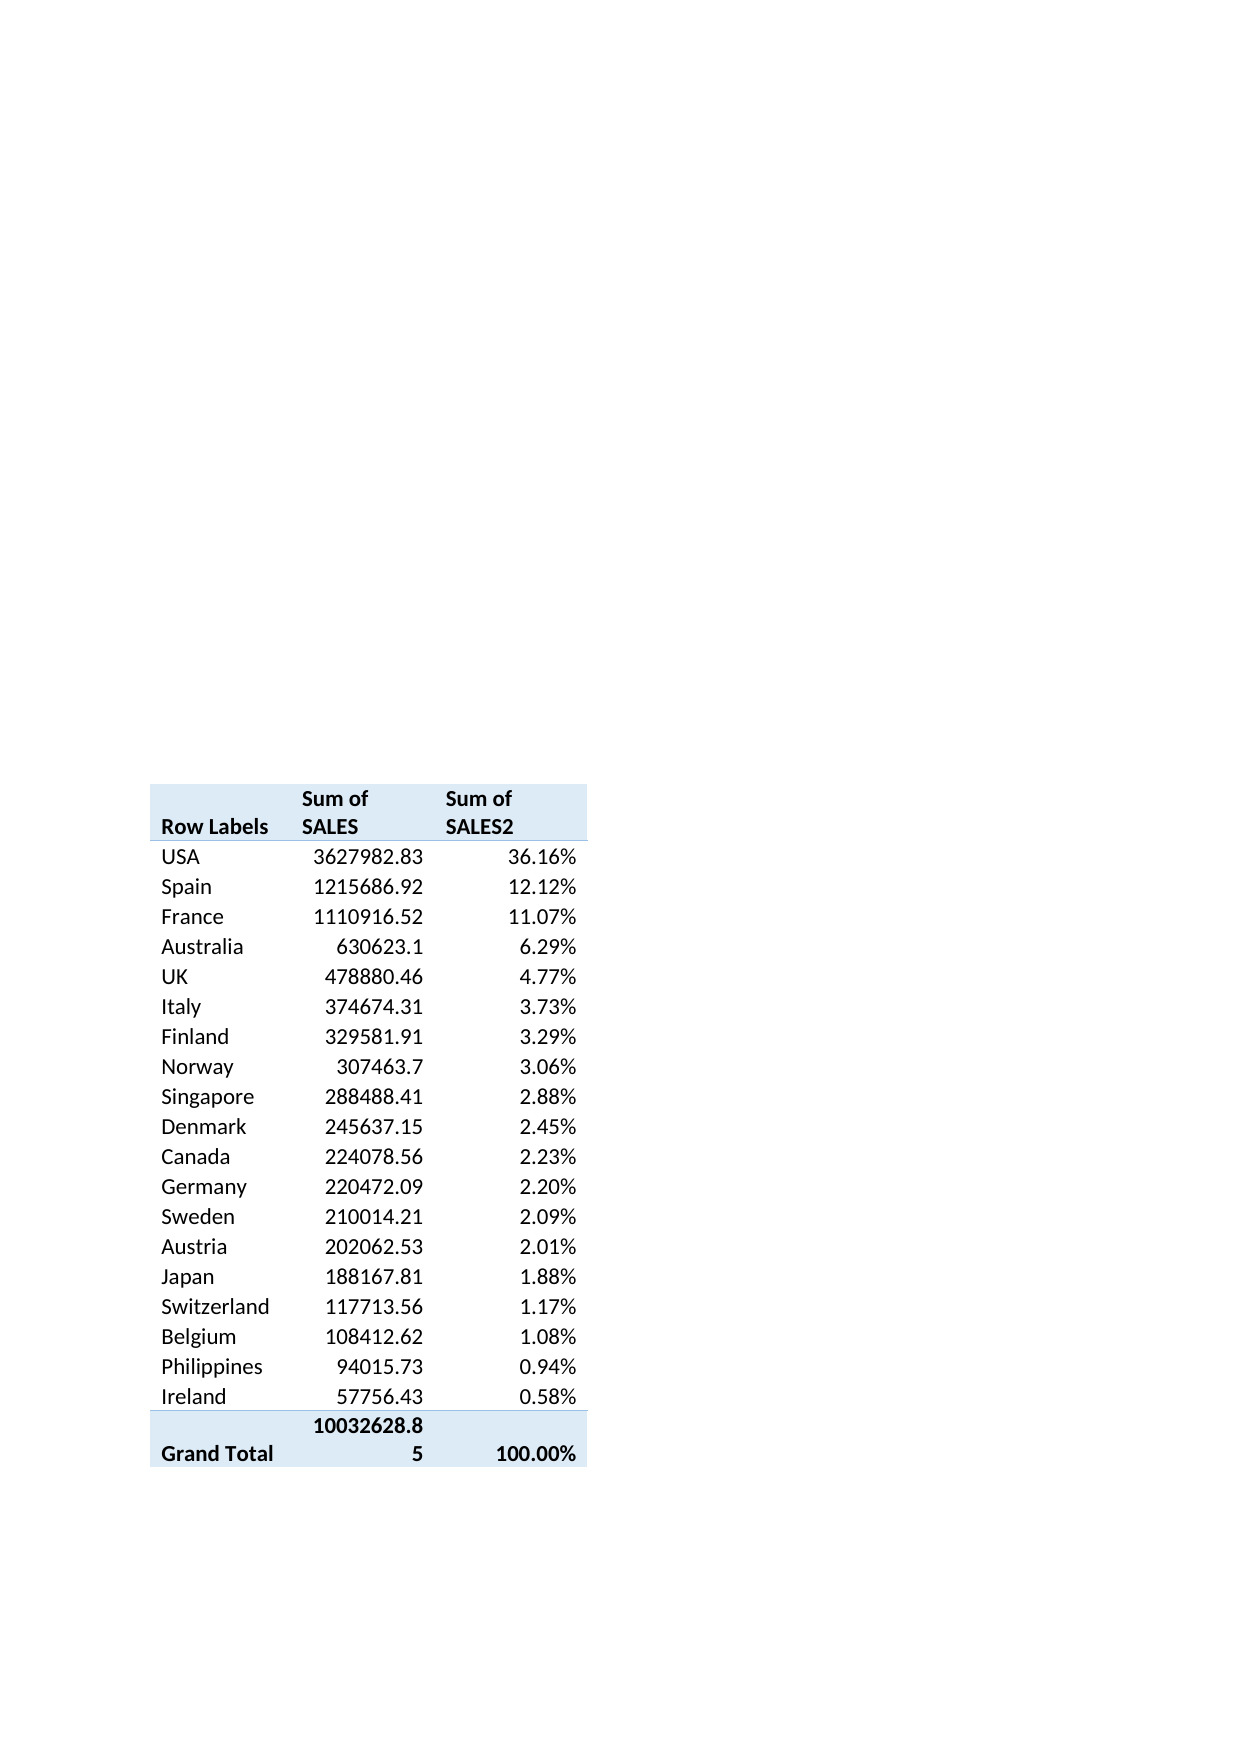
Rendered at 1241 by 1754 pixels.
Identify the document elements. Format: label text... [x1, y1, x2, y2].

table_cell 117713.56 [291, 1290, 434, 1320]
table_cell 2.01% [434, 1230, 587, 1260]
table_cell 4.77% [434, 960, 587, 990]
table_cell 100.00% [434, 1411, 587, 1467]
table_cell 1.88% [434, 1260, 587, 1290]
table_cell 3.73% [434, 990, 587, 1020]
table_cell 11.07% [434, 900, 587, 930]
table_cell 374674.31 [291, 990, 434, 1020]
table_cell Norway [150, 1050, 291, 1080]
table_cell Switzerland [150, 1290, 291, 1320]
table_cell 188167.81 [291, 1260, 434, 1290]
table_cell 3.06% [434, 1050, 587, 1080]
table_cell 2.09% [434, 1200, 587, 1230]
table_cell 6.29% [434, 930, 587, 960]
table_cell USA [150, 841, 291, 870]
table_cell 1.17% [434, 1290, 587, 1320]
table_cell 0.58% [434, 1380, 587, 1410]
table_cell UK [150, 960, 291, 990]
table_cell Italy [150, 990, 291, 1020]
table_cell 94015.73 [291, 1350, 434, 1380]
table_cell 307463.7 [291, 1050, 434, 1080]
table_cell 1110916.52 [291, 900, 434, 930]
table_cell 202062.53 [291, 1230, 434, 1260]
table_cell 210014.21 [291, 1200, 434, 1230]
table_cell 224078.56 [291, 1140, 434, 1170]
table_cell Spain [150, 870, 291, 900]
table_cell 12.12% [434, 870, 587, 900]
table_cell Finland [150, 1020, 291, 1050]
table_cell Belgium [150, 1320, 291, 1350]
table_cell Philippines [150, 1350, 291, 1380]
table_cell 57756.43 [291, 1380, 434, 1410]
table_cell 2.88% [434, 1080, 587, 1110]
table_header Row Labels [150, 784, 291, 840]
table_cell Canada [150, 1140, 291, 1170]
table_cell 1.08% [434, 1320, 587, 1350]
table_header Sum of SALES [291, 784, 434, 840]
table_cell 36.16% [434, 841, 587, 870]
table_cell Germany [150, 1170, 291, 1200]
table_cell 3627982.83 [291, 841, 434, 870]
table_header Sum of SALES2 [434, 784, 587, 840]
table_cell 0.94% [434, 1350, 587, 1380]
table_cell 329581.91 [291, 1020, 434, 1050]
table_cell 478880.46 [291, 960, 434, 990]
table_cell Japan [150, 1260, 291, 1290]
table_cell 288488.41 [291, 1080, 434, 1110]
table_cell 2.45% [434, 1110, 587, 1140]
table_cell 2.20% [434, 1170, 587, 1200]
table_cell 220472.09 [291, 1170, 434, 1200]
table_cell Singapore [150, 1080, 291, 1110]
table_cell 1215686.92 [291, 870, 434, 900]
table_cell Austria [150, 1230, 291, 1260]
table_cell 245637.15 [291, 1110, 434, 1140]
table_cell Australia [150, 930, 291, 960]
table_cell 630623.1 [291, 930, 434, 960]
table_cell France [150, 900, 291, 930]
table_cell 108412.62 [291, 1320, 434, 1350]
table_cell 10032628.85 [291, 1411, 434, 1467]
table_cell Denmark [150, 1110, 291, 1140]
table_cell 3.29% [434, 1020, 587, 1050]
table_cell Ireland [150, 1380, 291, 1410]
table_cell Sweden [150, 1200, 291, 1230]
table_cell Grand Total [150, 1411, 291, 1467]
table_cell 2.23% [434, 1140, 587, 1170]
